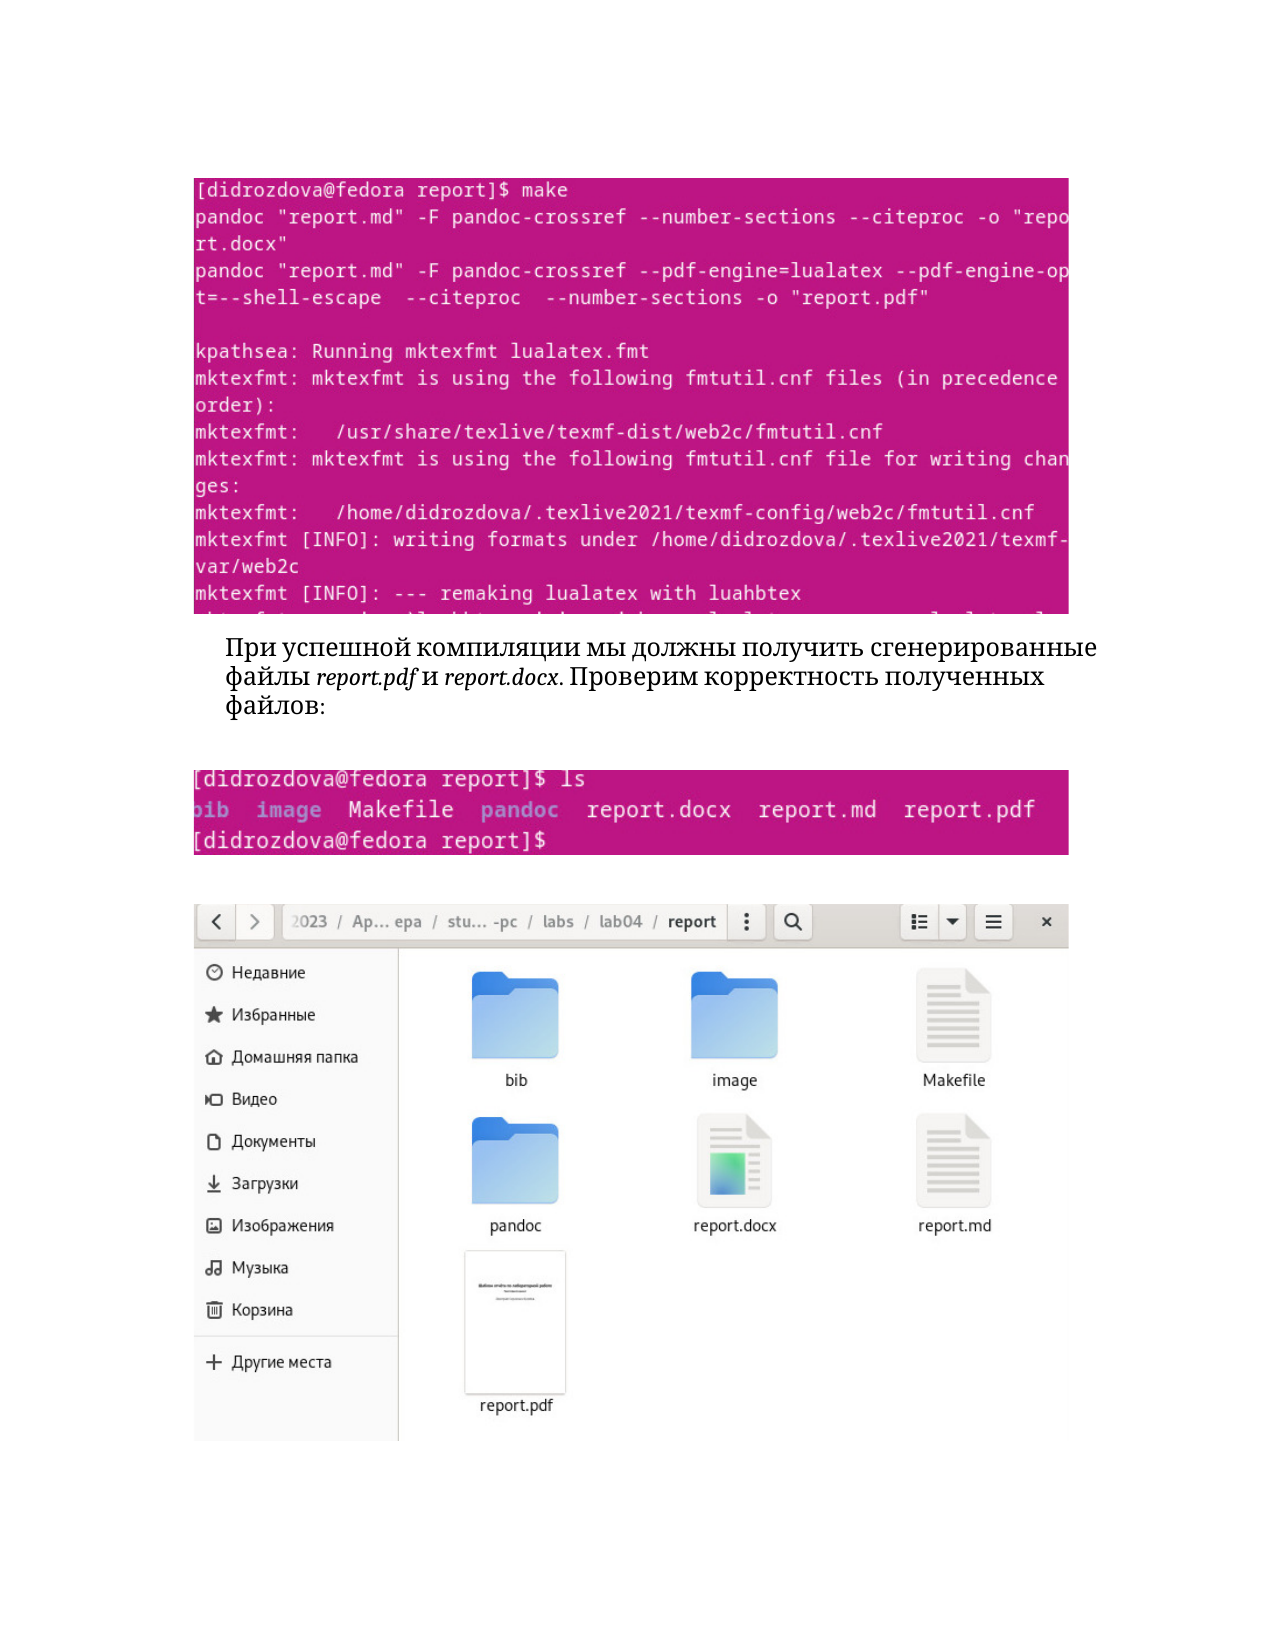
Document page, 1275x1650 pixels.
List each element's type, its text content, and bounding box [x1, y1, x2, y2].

picture [193, 904, 1069, 1441]
picture [193, 770, 1069, 855]
picture [193, 178, 1069, 614]
list При успешной компиляции мы должны получить сгенерированные файлы report.pdf и report.docx. Проверим корректность полученных файлов: [175, 634, 1125, 720]
